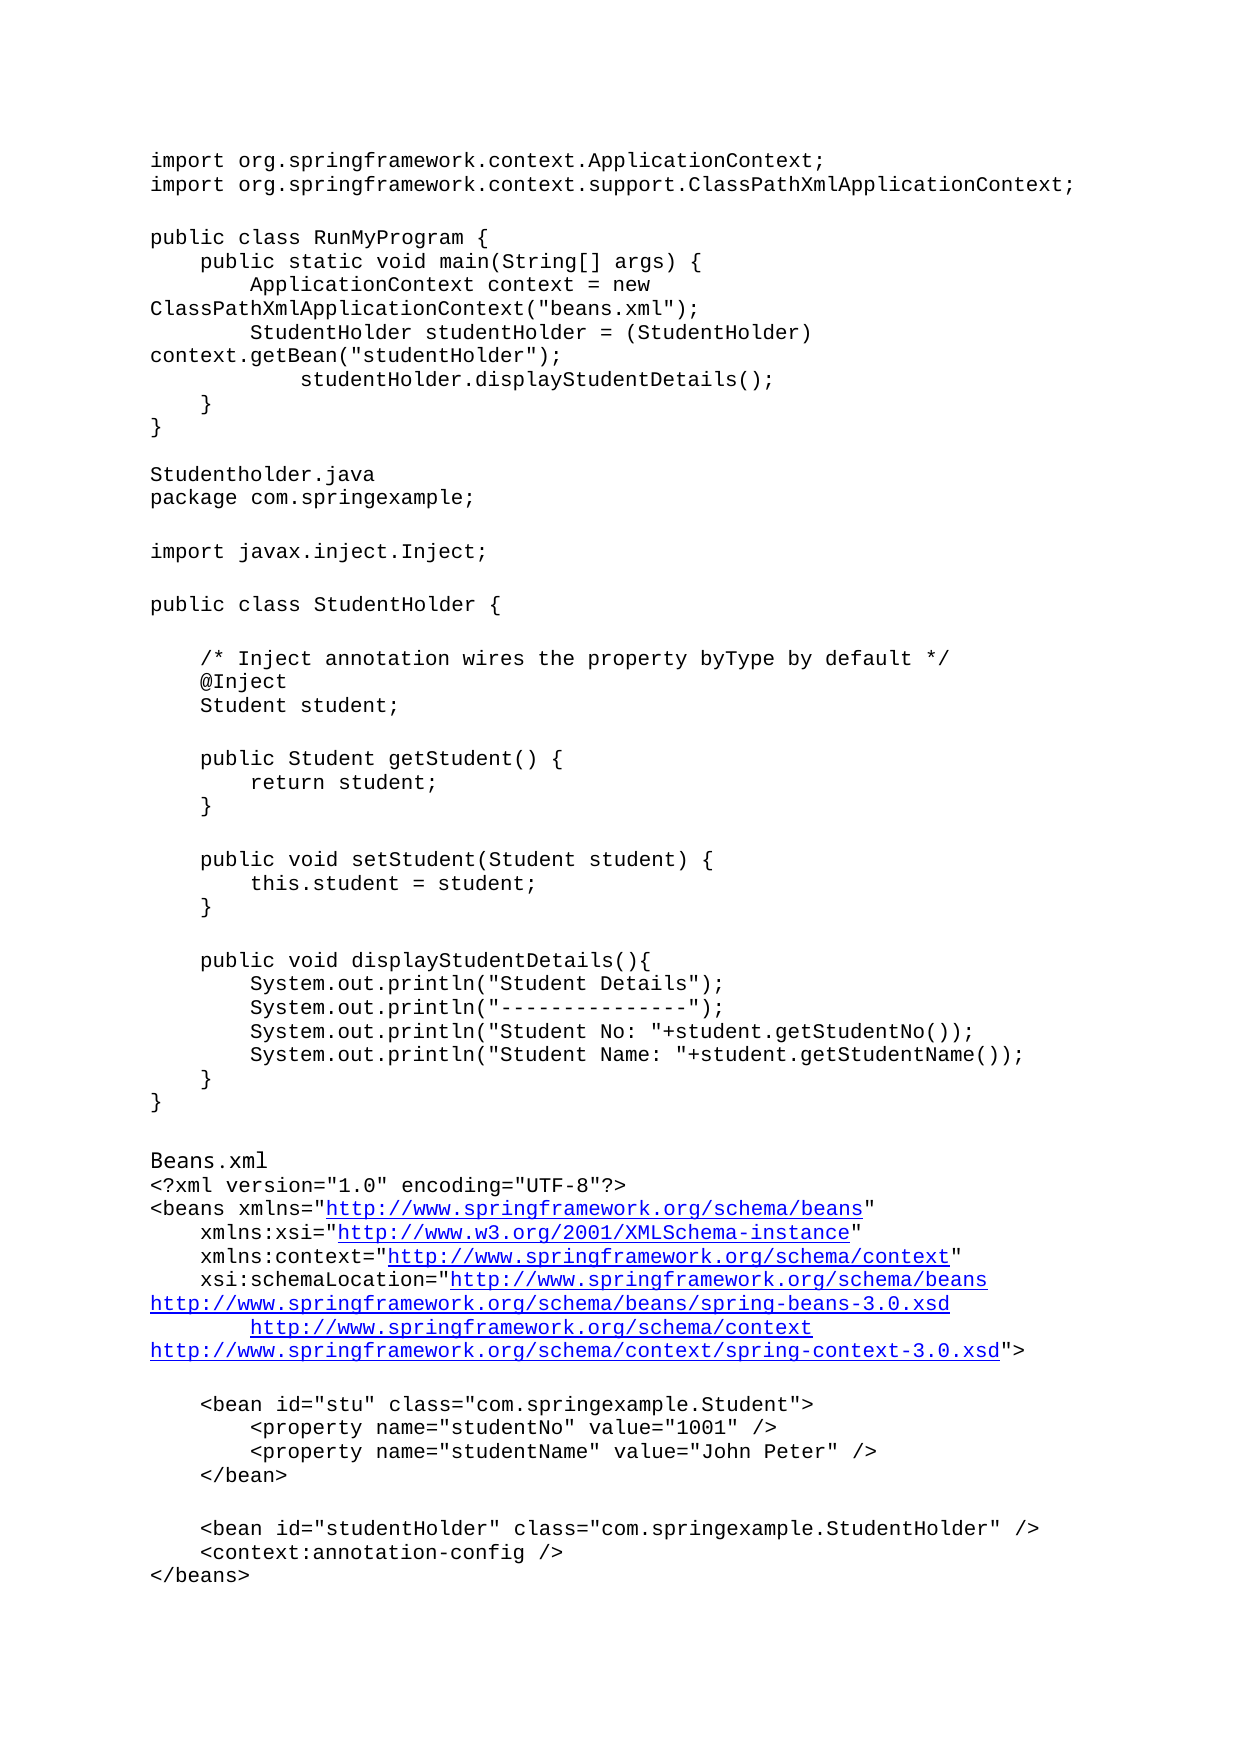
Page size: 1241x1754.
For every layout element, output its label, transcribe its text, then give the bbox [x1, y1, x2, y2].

text StudentHolder studentHolder = (StudentHolder) context.getBean("studentHolder"); [150, 322, 1090, 369]
text public Student getStudent() { [150, 748, 1090, 772]
text import org.springframework.context.support.ClassPathXmlApplicationContext; [150, 174, 1090, 197]
text @Inject [150, 671, 1090, 695]
text public class RunMyProgram { [150, 227, 1090, 251]
text System.out.println("Student Name: "+student.getStudentName()); [150, 1044, 1090, 1068]
text <beans xmlns="http://www.springframework.org/schema/beans" [150, 1198, 1090, 1222]
text </bean> [150, 1465, 1090, 1488]
text Student student; [150, 695, 1090, 718]
text } [150, 1068, 1090, 1092]
text } [150, 416, 1090, 440]
text <?xml version="1.0" encoding="UTF-8"?> [150, 1175, 1090, 1198]
text } [150, 896, 1090, 920]
text public static void main(String[] args) { [150, 251, 1090, 274]
text return student; [150, 772, 1090, 796]
text import org.springframework.context.ApplicationContext; [150, 150, 1090, 174]
text xmlns:context="http://www.springframework.org/schema/context" [150, 1246, 1090, 1269]
text <property name="studentName" value="John Peter" /> [150, 1441, 1090, 1465]
text System.out.println("Student Details"); [150, 973, 1090, 997]
text </beans> [150, 1565, 1090, 1589]
text import javax.inject.Inject; [150, 541, 1090, 564]
text } [150, 796, 1090, 819]
text <bean id="stu" class="com.springexample.Student"> [150, 1394, 1090, 1417]
text <context:annotation-config /> [150, 1542, 1090, 1565]
text } [150, 1092, 1090, 1115]
text public class StudentHolder { [150, 594, 1090, 618]
text studentHolder.displayStudentDetails(); [150, 369, 1090, 393]
text System.out.println("Student No: "+student.getStudentNo()); [150, 1021, 1090, 1044]
text ApplicationContext context = new ClassPathXmlApplicationContext("beans.xml"); [150, 274, 1090, 322]
text public void setStudent(Student student) { [150, 849, 1090, 873]
text xmlns:xsi="http://www.w3.org/2001/XMLSchema-instance" [150, 1222, 1090, 1246]
text System.out.println("---------------"); [150, 997, 1090, 1021]
text this.student = student; [150, 873, 1090, 896]
text Beans.xml [150, 1145, 1090, 1175]
text } [150, 393, 1090, 416]
text package com.springexample; [150, 487, 1090, 511]
text http://www.springframework.org/schema/context http://www.springframework.org/schema/context/spring-context-3.0.xsd"> [150, 1317, 1090, 1364]
text xsi:schemaLocation="http://www.springframework.org/schema/beans http://www.springframework.org/schema/beans/spring-beans-3.0.xsd [150, 1269, 1090, 1317]
text /* Inject annotation wires the property byType by default */ [150, 647, 1090, 671]
text <bean id="studentHolder" class="com.springexample.StudentHolder" /> [150, 1518, 1090, 1542]
text <property name="studentNo" value="1001" /> [150, 1417, 1090, 1441]
text public void displayStudentDetails(){ [150, 950, 1090, 973]
text Studentholder.java [150, 463, 1090, 487]
